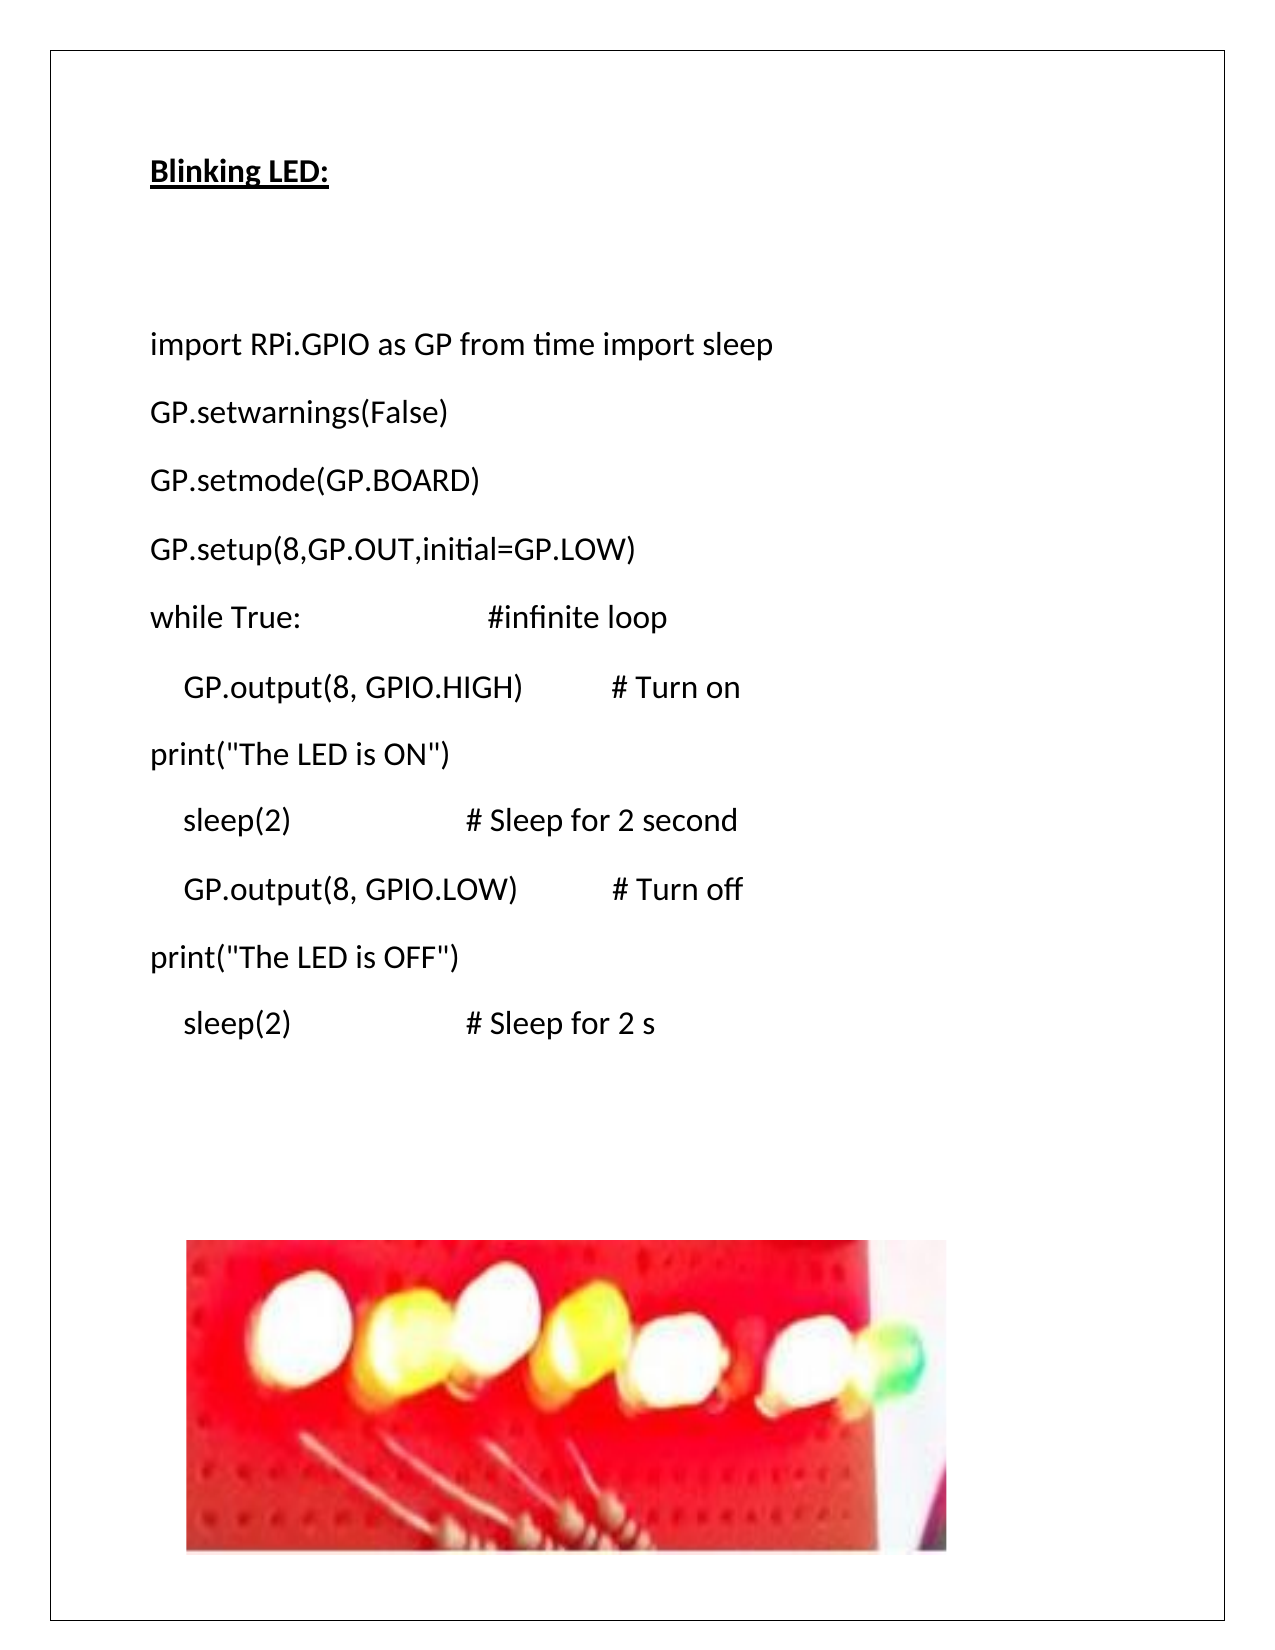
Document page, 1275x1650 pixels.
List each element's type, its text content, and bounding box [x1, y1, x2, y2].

text while True: #infinite loop GP.output(8, GPIO.HIGH) # Turn on [150, 596, 743, 706]
text print("The LED is ON") [150, 735, 1106, 773]
text sleep(2) # Sleep for 2 s [183, 1002, 1106, 1043]
picture [186, 1240, 947, 1555]
text import RPi.GPIO as GP from time import sleep GP.setwarnings(False) GP.setmode(GP.BOARD) GP.setup(8,GP.OUT,initial=GP.LOW) [150, 323, 785, 568]
text print("The LED is OFF") [150, 938, 1106, 976]
text sleep(2) # Sleep for 2 second GP.output(8, GPIO.LOW) # Turn off [183, 799, 749, 909]
subtitle Blinking LED: [150, 150, 1106, 191]
